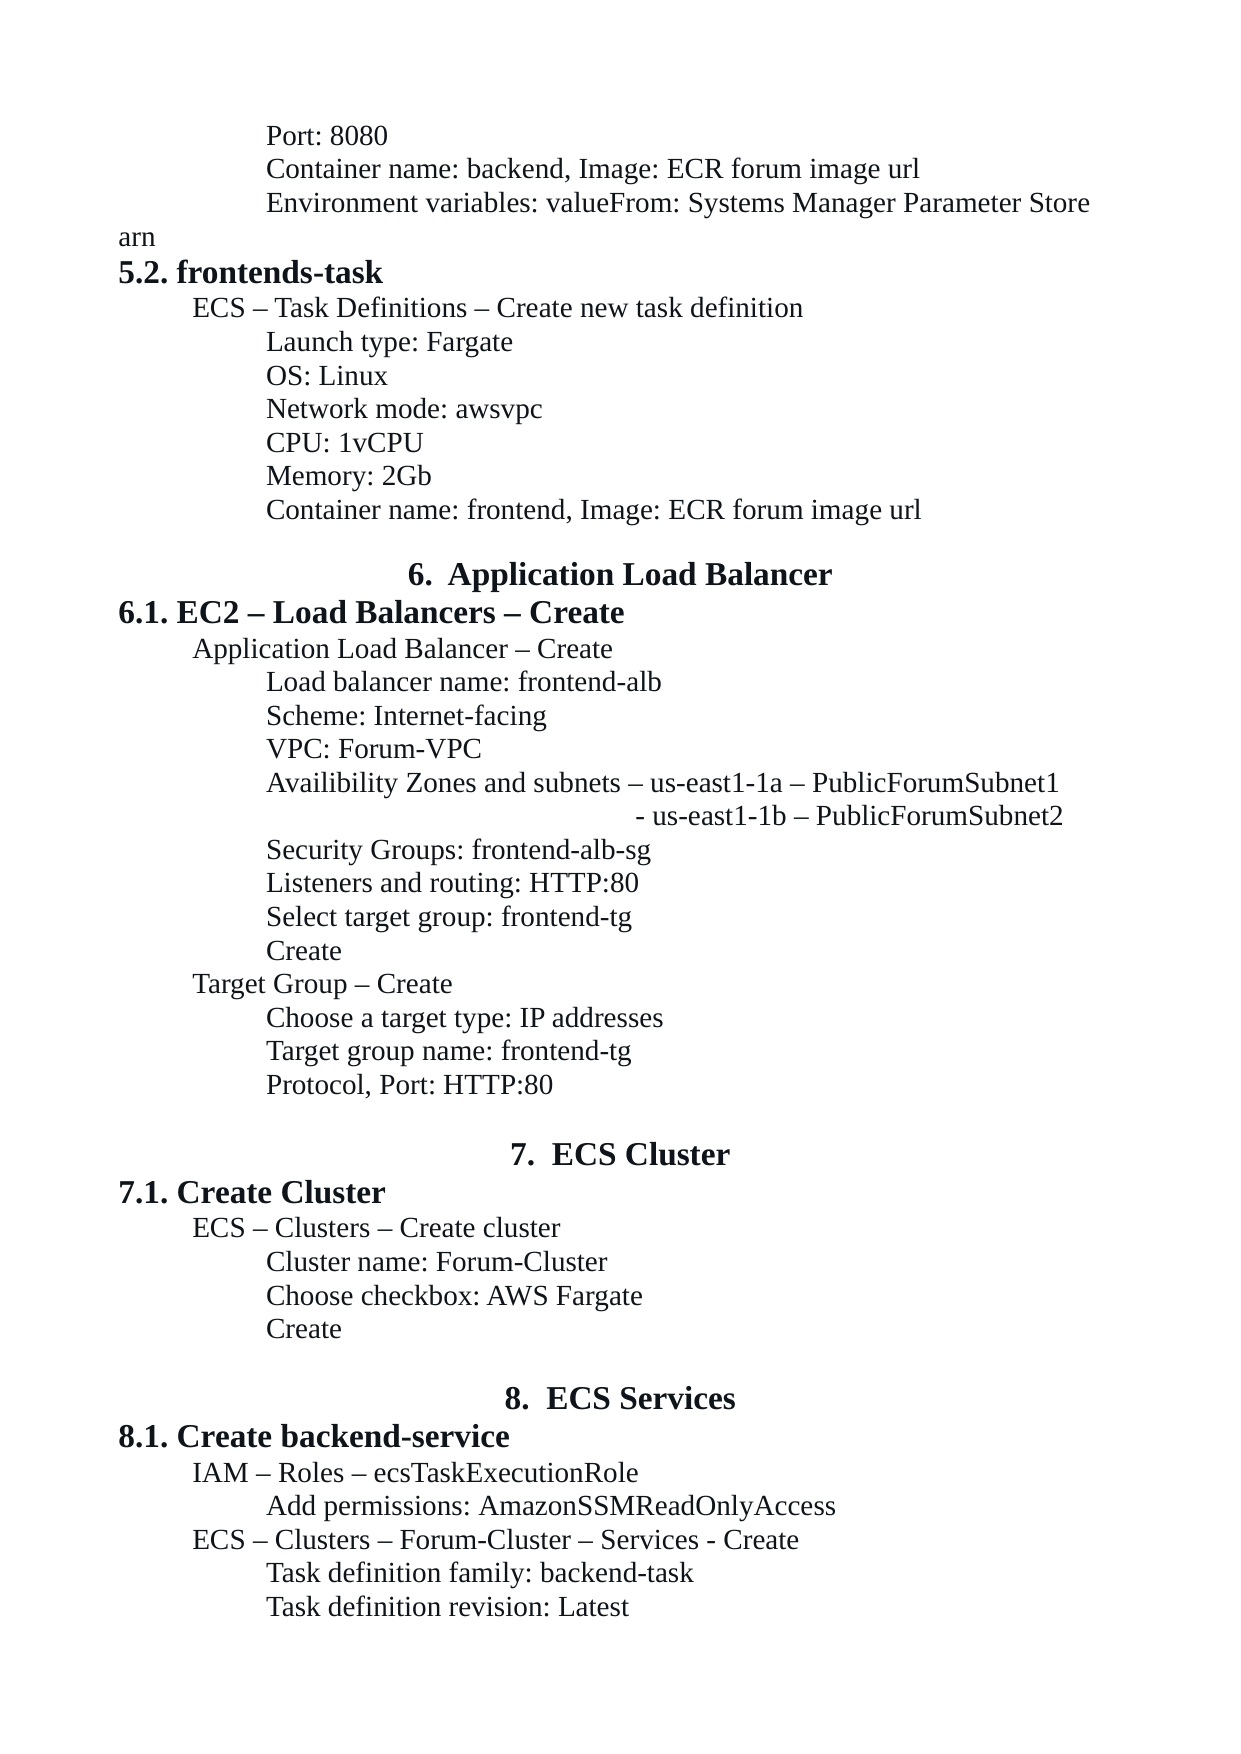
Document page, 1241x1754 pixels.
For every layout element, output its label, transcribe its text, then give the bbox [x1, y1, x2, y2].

text 6.1. EC2 – Load Balancers – Create [118, 592, 1122, 631]
text Task definition revision: Latest [118, 1589, 1122, 1623]
text Security Groups: frontend-alb-sg [118, 832, 1122, 866]
text IAM – Roles – ecsTaskExecutionRole [118, 1455, 1122, 1488]
text Create [118, 1311, 1122, 1345]
text Choose checkbox: AWS Fargate [118, 1278, 1122, 1311]
text Add permissions: AmazonSSMReadOnlyAccess [118, 1488, 1122, 1522]
text Network mode: awsvpc [118, 391, 1122, 425]
text Scheme: Internet-facing [118, 698, 1122, 731]
text Listeners and routing: HTTP:80 [118, 866, 1122, 899]
text Availibility Zones and subnets – us-east1-1a – PublicForumSubnet1 [118, 765, 1122, 798]
text Container name: backend, Image: ECR forum image url [118, 152, 1122, 185]
text Application Load Balancer – Create [118, 631, 1122, 664]
text Environment variables: valueFrom: Systems Manager Parameter Store arn [118, 185, 1122, 252]
text CPU: 1vCPU [118, 425, 1122, 458]
text Task definition family: backend-task [118, 1556, 1122, 1589]
text Target group name: frontend-tg [118, 1033, 1122, 1067]
text 7. ECS Cluster [118, 1134, 1122, 1172]
text Container name: frontend, Image: ECR forum image url [118, 492, 1122, 525]
text Protocol, Port: HTTP:80 [118, 1067, 1122, 1100]
text Select target group: frontend-tg [118, 899, 1122, 933]
text Port: 8080 [118, 118, 1122, 152]
text ECS – Clusters – Create cluster [118, 1211, 1122, 1244]
text OS: Linux [118, 358, 1122, 391]
text Choose a target type: IP addresses [118, 1000, 1122, 1033]
text 5.2. frontends-task [118, 252, 1122, 291]
text Launch type: Fargate [118, 324, 1122, 358]
text Create [118, 933, 1122, 966]
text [118, 291, 1122, 324]
text 7.1. Create Cluster [118, 1172, 1122, 1211]
text VPC: Forum-VPC [118, 731, 1122, 765]
text ECS – Clusters – Forum-Cluster – Services - Create [118, 1522, 1122, 1556]
text Cluster name: Forum-Cluster [118, 1244, 1122, 1278]
text 8. ECS Services [118, 1378, 1122, 1417]
text Load balancer name: frontend-alb [118, 664, 1122, 698]
text Target Group – Create [118, 966, 1122, 1000]
text Memory: 2Gb [118, 458, 1122, 492]
text 6. Application Load Balancer [118, 554, 1122, 592]
text 8.1. Create backend-service [118, 1417, 1122, 1455]
text - us-east1-1b – PublicForumSubnet2 [118, 798, 1122, 832]
